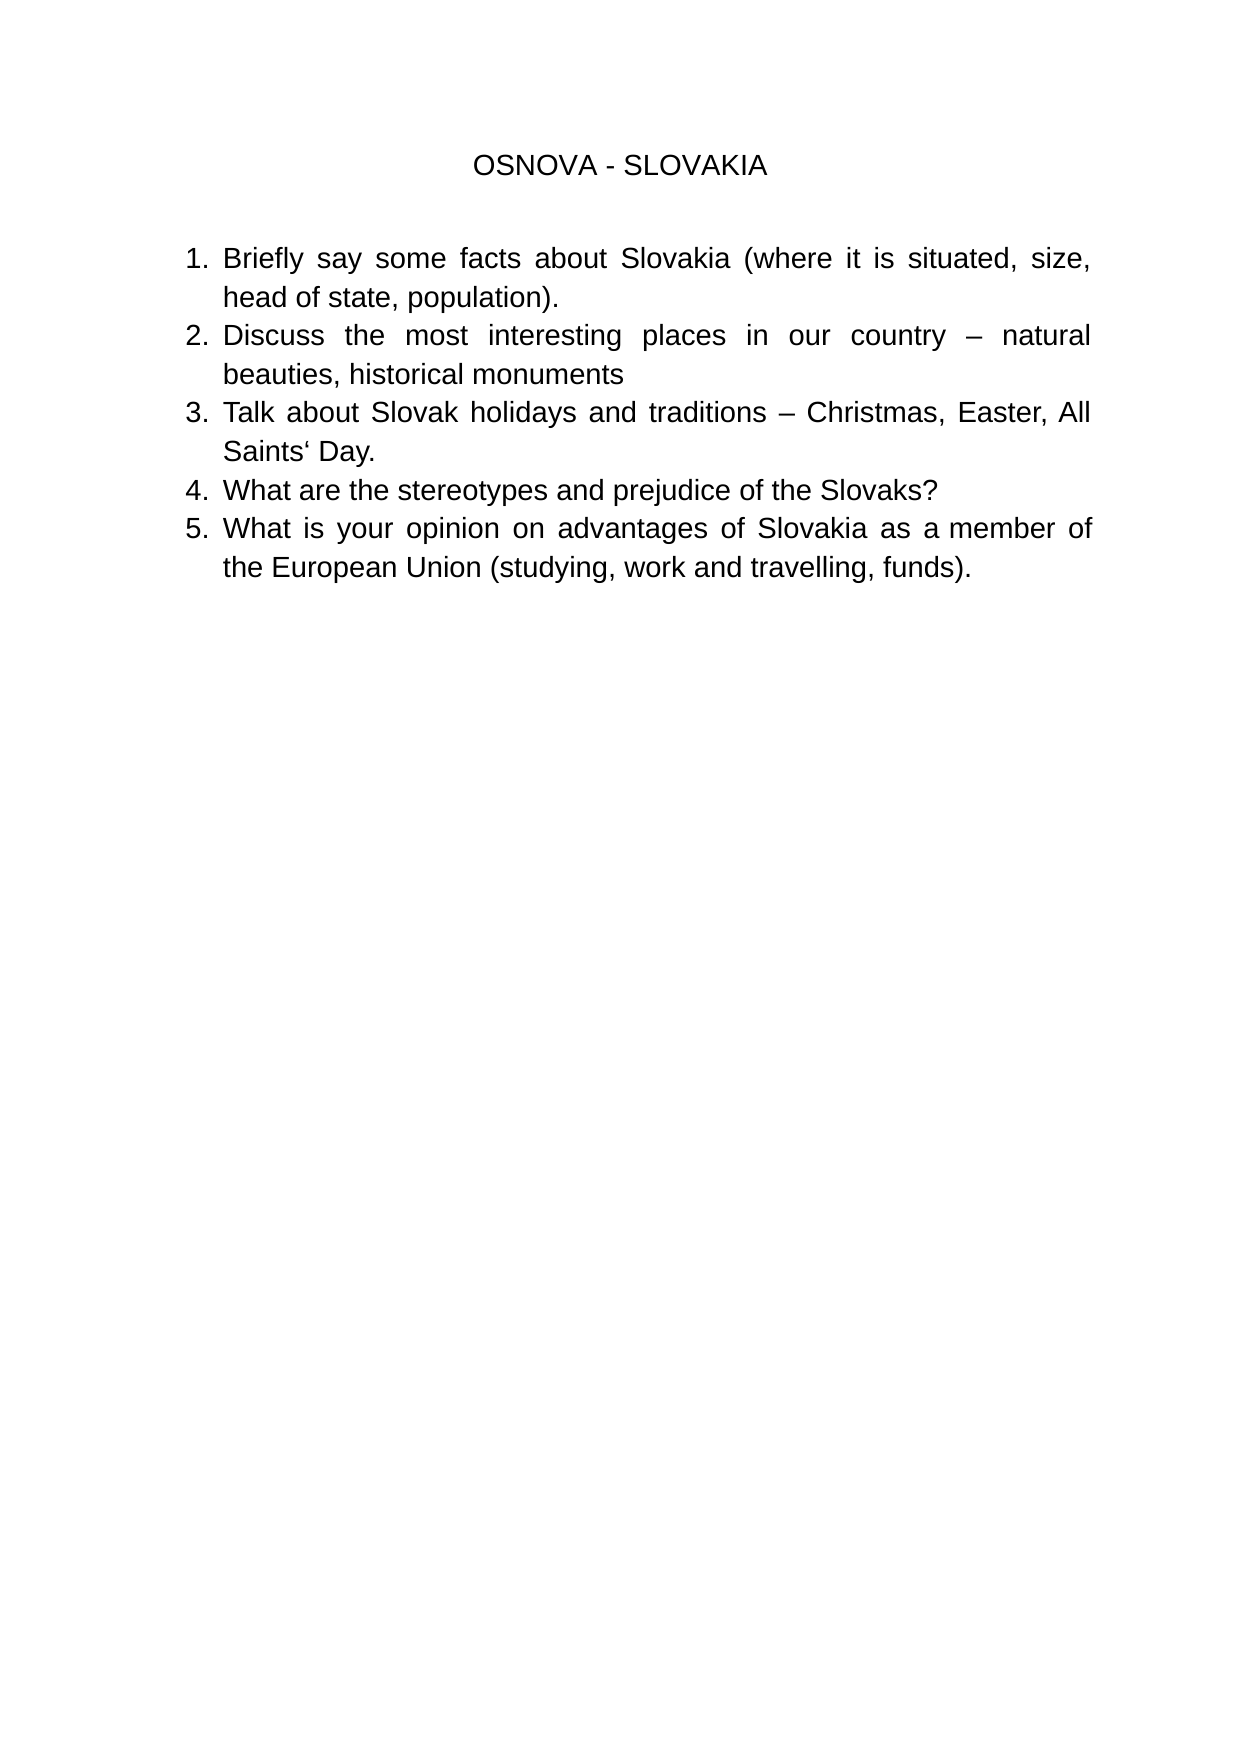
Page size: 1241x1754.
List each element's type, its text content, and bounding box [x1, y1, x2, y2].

list Briefly say some facts about Slovakia (where it is situated, size, head of state, population). [185, 241, 1093, 313]
list What are the stereotypes and prejudice of the Slovaks? [185, 473, 1093, 506]
text OSNOVA - SLOVAKIA [148, 148, 1093, 181]
list Talk about Slovak holidays and traditions – Christmas, Easter, All Saints‘ Day. [185, 396, 1093, 468]
list Discuss the most interesting places in our country – natural beauties, historical monuments [185, 318, 1093, 391]
list What is your opinion on advantages of Slovakia as a member of the European Union (studying, work and travelling, funds). [185, 511, 1093, 583]
